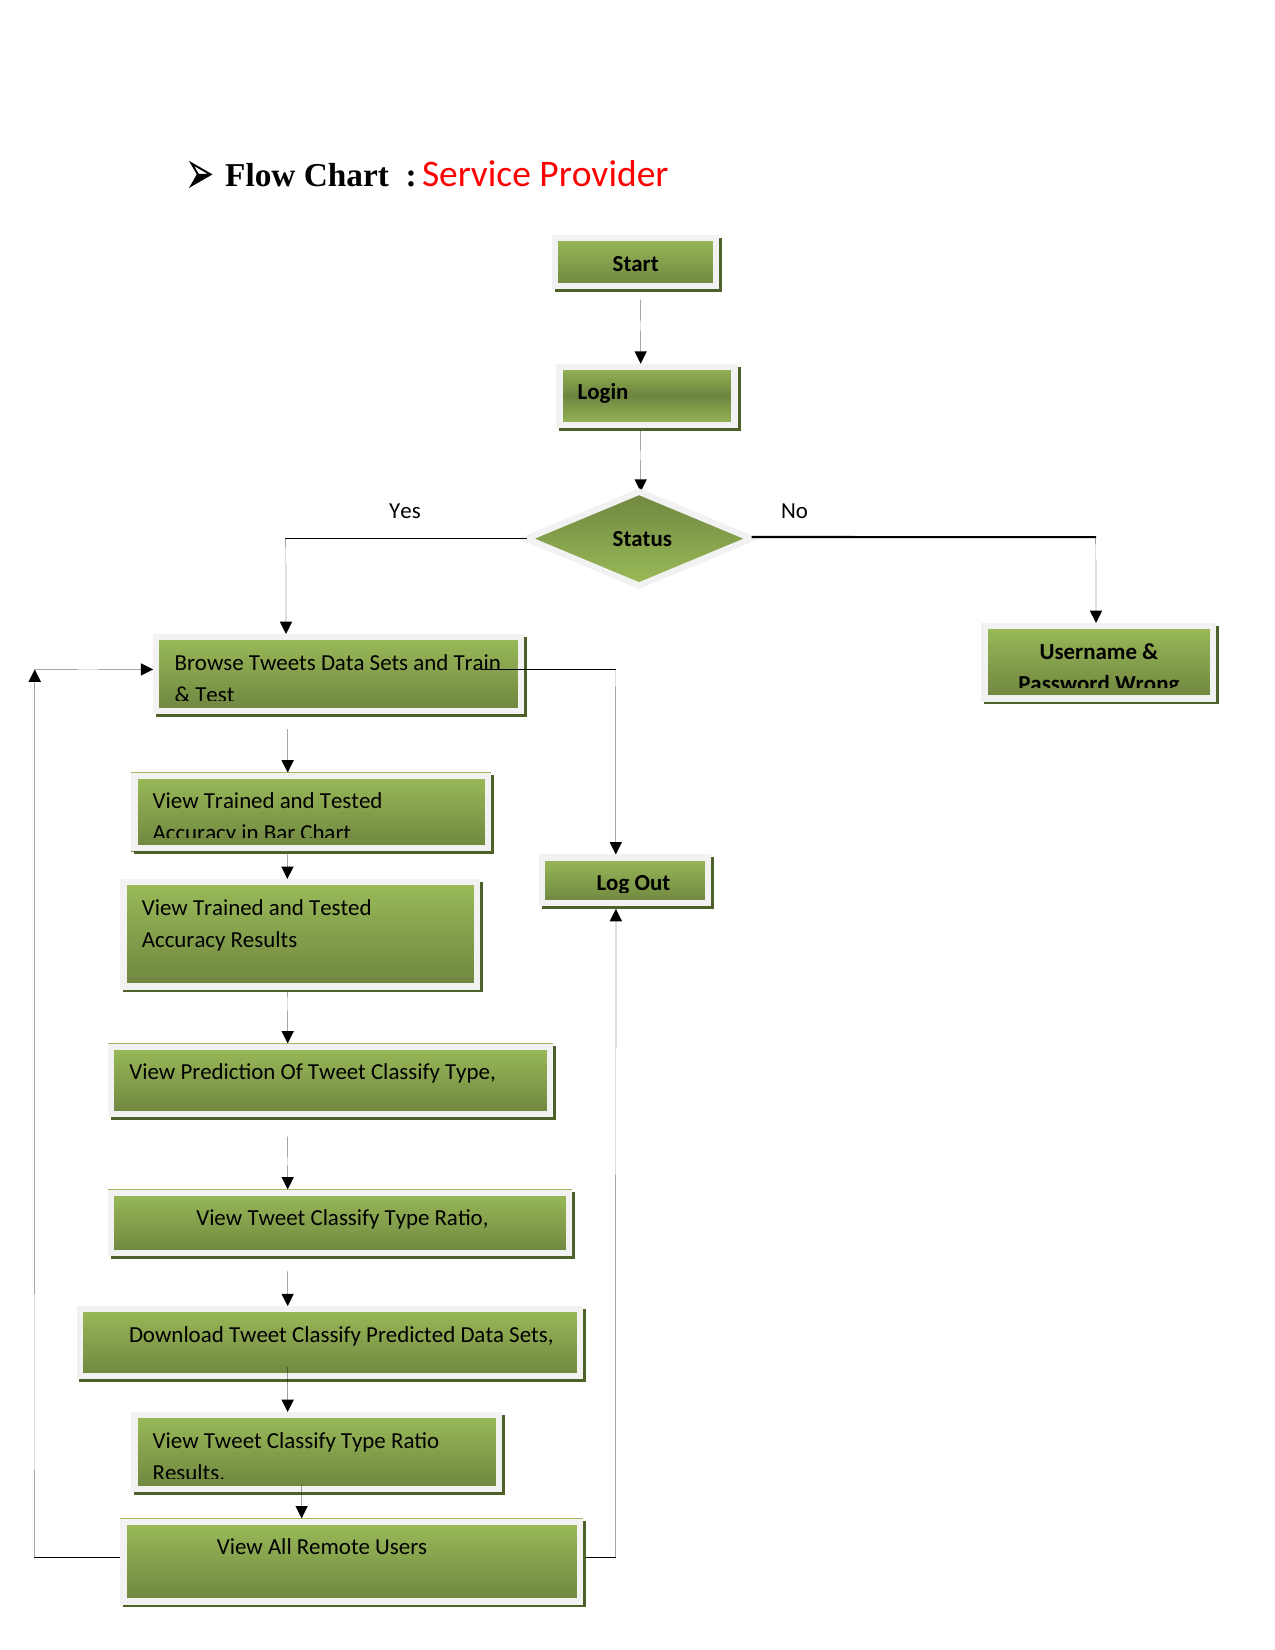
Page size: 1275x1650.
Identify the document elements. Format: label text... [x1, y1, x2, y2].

text Yes No [150, 496, 618, 524]
list Flow Chart : Service Provider [187, 150, 1125, 196]
text Yes No [660, 496, 1125, 524]
